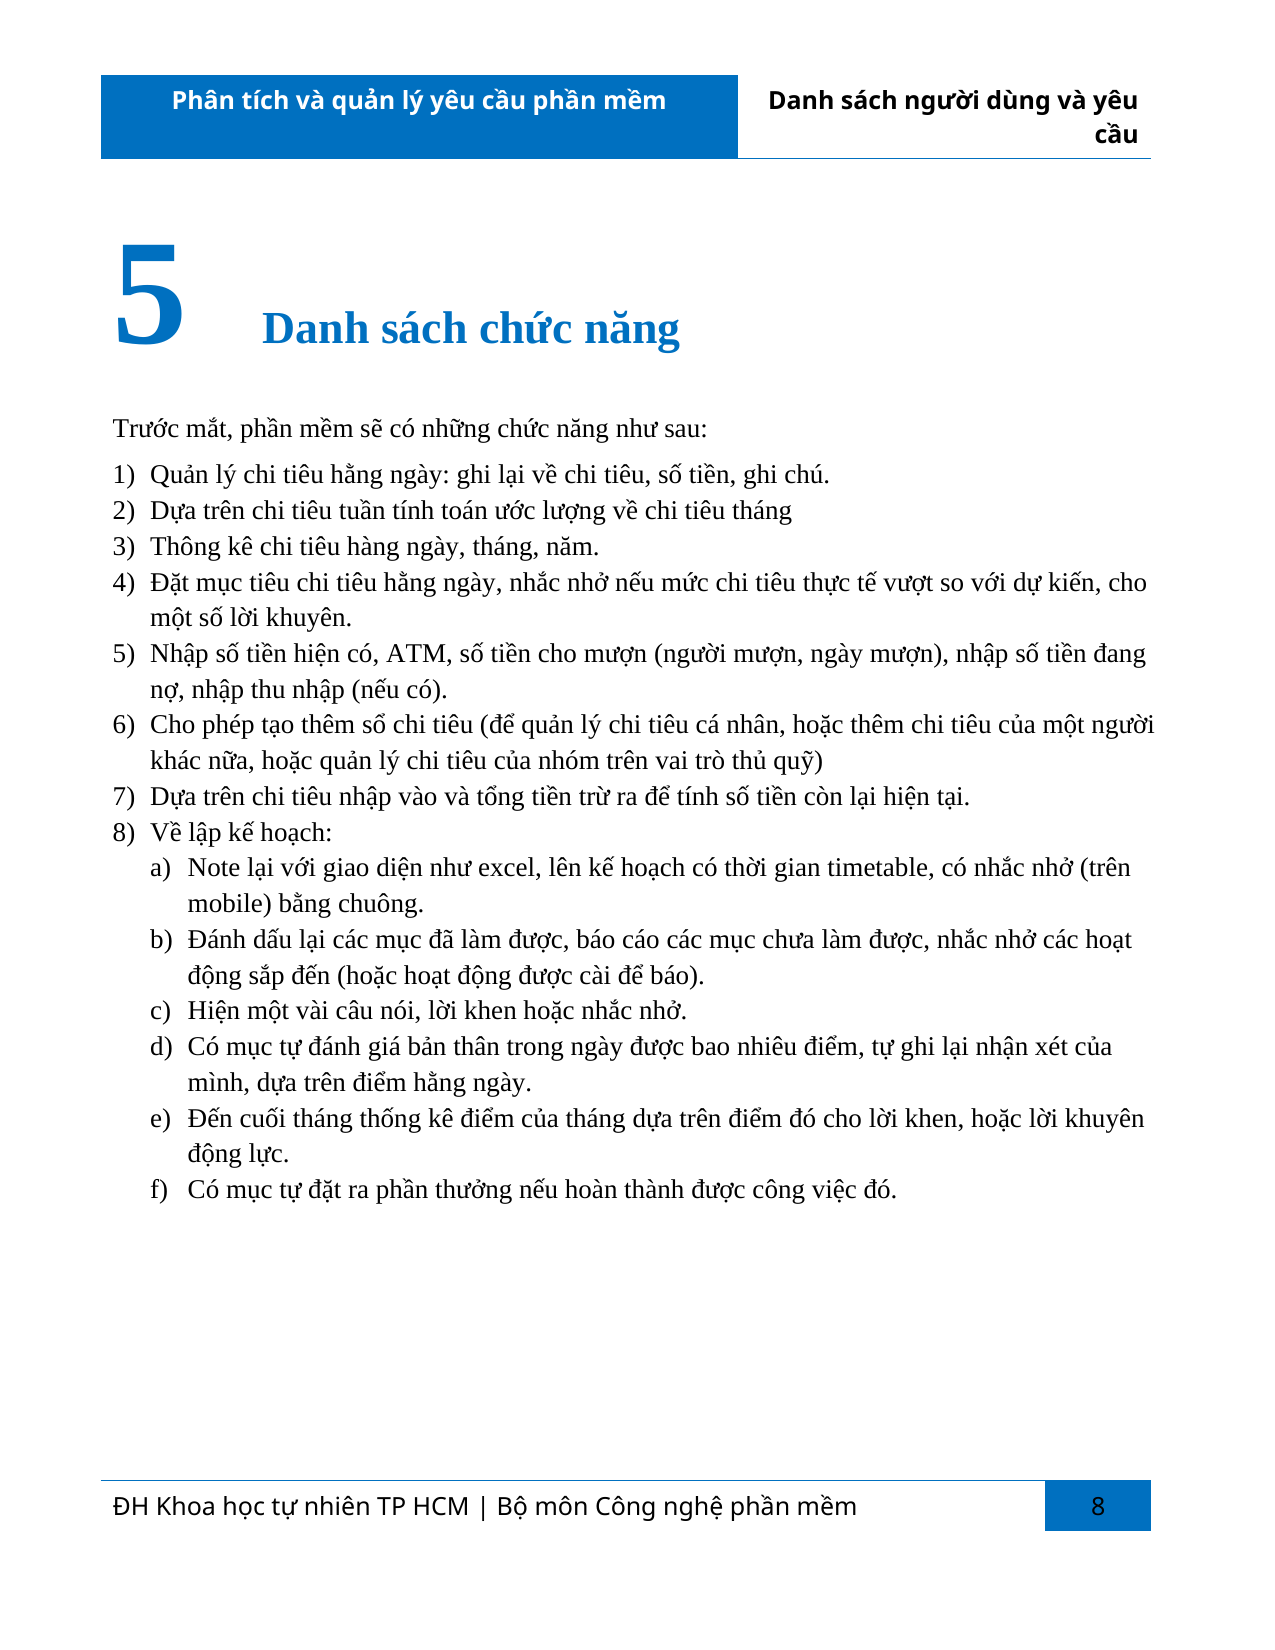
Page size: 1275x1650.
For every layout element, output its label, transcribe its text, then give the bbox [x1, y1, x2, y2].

list Có mục tự đánh giá bản thân trong ngày được bao nhiêu điểm, tự ghi lại nhận xét của mình, dựa trên điểm hằng ngày. [150, 1030, 1162, 1097]
text Trước mắt, phần mềm sẽ có những chức năng như sau: [112, 412, 1162, 443]
list Cho phép tạo thêm sổ chi tiêu (để quản lý chi tiêu cá nhân, hoặc thêm chi tiêu của một người khác nữa, hoặc quản lý chi tiêu của nhóm trên vai trò thủ quỹ) [112, 709, 1162, 776]
list Có mục tự đặt ra phần thưởng nếu hoàn thành được công việc đó. [150, 1173, 1162, 1204]
list Về lập kế hoạch: [112, 816, 1162, 847]
list Quản lý chi tiêu hằng ngày: ghi lại về chi tiêu, số tiền, ghi chú. [112, 458, 1162, 490]
list Nhập số tiền hiện có, ATM, số tiền cho mượn (người mượn, ngày mượn), nhập số tiền đang nợ, nhập thu nhập (nếu có). [112, 637, 1162, 704]
list Note lại với giao diện như excel, lên kế hoạch có thời gian timetable, có nhắc nhở (trên mobile) bằng chuông. [150, 852, 1162, 918]
list Hiện một vài câu nói, lời khen hoặc nhắc nhở. [150, 994, 1162, 1026]
list Dựa trên chi tiêu tuần tính toán ước lượng về chi tiêu tháng [112, 494, 1162, 525]
list Dựa trên chi tiêu nhập vào và tổng tiền trừ ra để tính số tiền còn lại hiện tại. [112, 780, 1162, 811]
list Thông kê chi tiêu hàng ngày, tháng, năm. [112, 530, 1162, 561]
subtitle Danh sách chức năng [112, 204, 1162, 376]
list Đến cuối tháng thống kê điểm của tháng dựa trên điểm đó cho lời khen, hoặc lời khuyên động lực. [150, 1102, 1162, 1168]
list Đặt mục tiêu chi tiêu hằng ngày, nhắc nhở nếu mức chi tiêu thực tế vượt so với dự kiến, cho một số lời khuyên. [112, 566, 1162, 633]
list Đánh dấu lại các mục đã làm được, báo cáo các mục chưa làm được, nhắc nhở các hoạt động sắp đến (hoặc hoạt động được cài để báo). [150, 923, 1162, 990]
